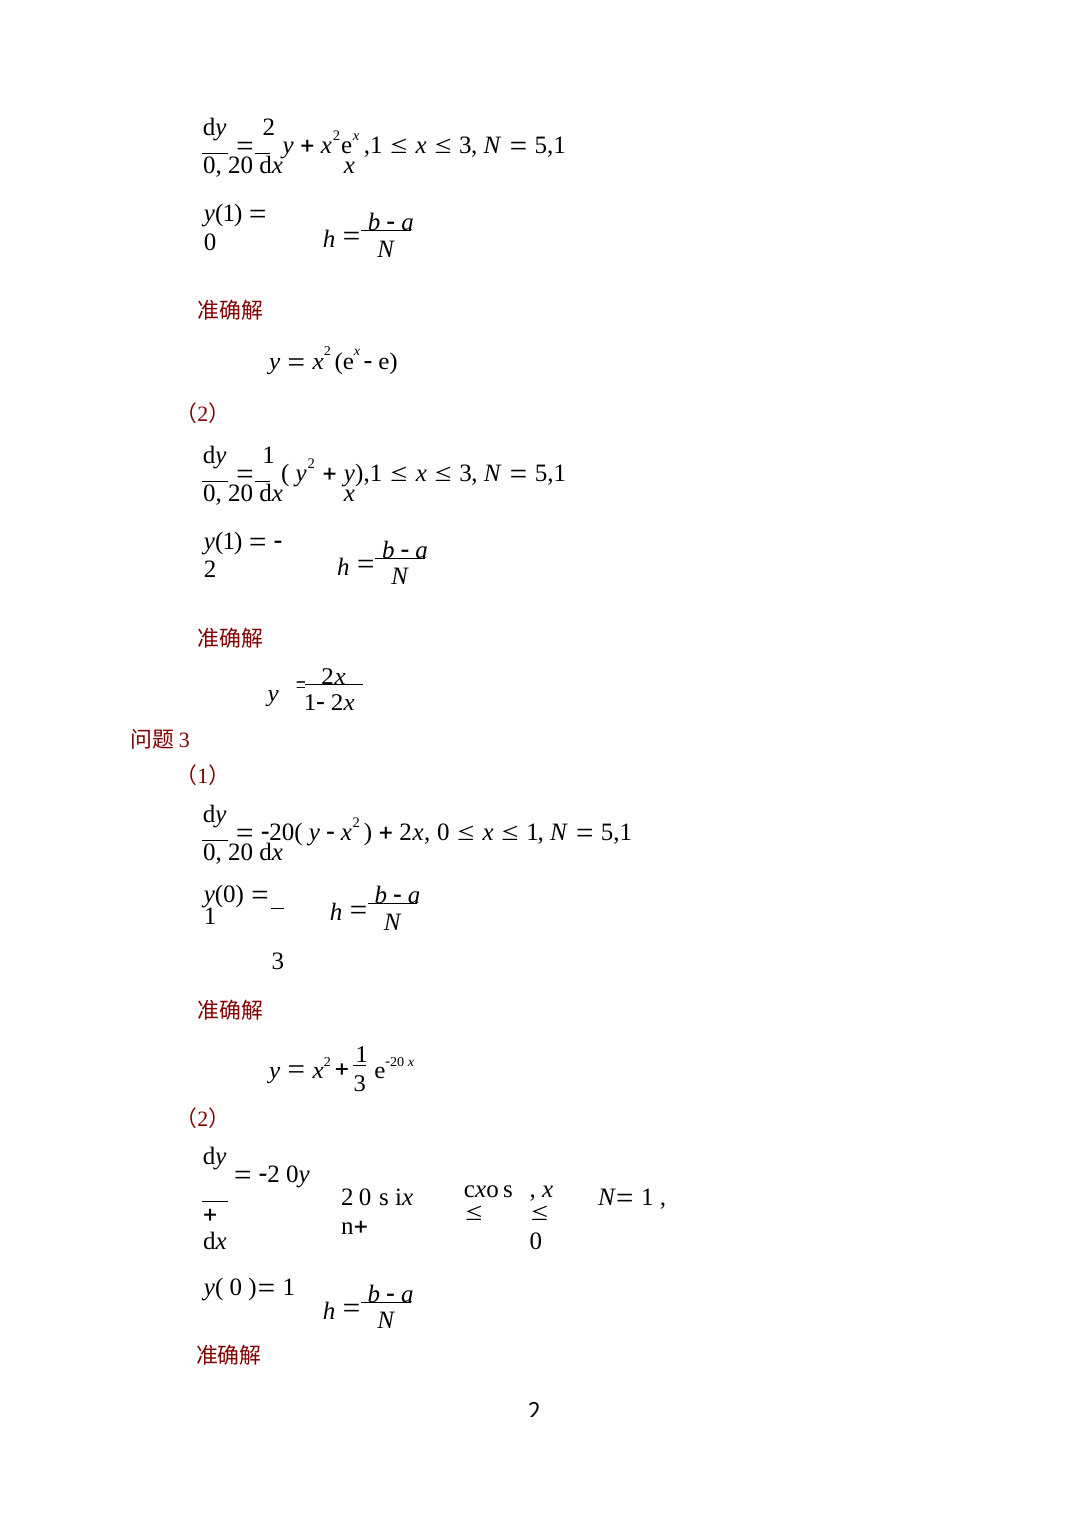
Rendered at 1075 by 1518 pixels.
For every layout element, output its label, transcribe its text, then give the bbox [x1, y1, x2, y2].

subtitle y(1)  2 [203, 526, 292, 583]
text y  x2  1 e20 x [269, 1041, 968, 1073]
subtitle 3 [353, 1073, 968, 1096]
text （2） [175, 1101, 263, 1133]
text y  x2 (ex  e) [269, 343, 968, 374]
subtitle N [384, 911, 968, 935]
text y( 0 ) 1 [203, 1272, 296, 1301]
text cxo s [464, 1174, 515, 1226]
subtitle N [377, 238, 968, 262]
subtitle 1 2x [303, 691, 968, 715]
text 3 [119, 951, 284, 975]
subtitle N [391, 566, 968, 589]
text dy  2 y  x2ex ,1  x  3, N  5,10, 20 dx x [203, 129, 576, 179]
text 准确解 [197, 993, 263, 1025]
subtitle N [377, 1310, 968, 1334]
text 问题 3 [130, 722, 234, 754]
text dy  20( y  x2 )  2x, 0  x  1, N  5,10, 20 dx [203, 816, 641, 866]
subtitle 20 s ixn [341, 1182, 421, 1240]
text 准确解 [196, 1338, 296, 1370]
text h  b  a [337, 531, 968, 566]
text 准确解 [197, 293, 278, 324]
subtitle y(0)  1 [203, 871, 284, 951]
text N 1 , [598, 1182, 968, 1211]
text （1） [175, 758, 234, 790]
text dy  2 0y  [203, 1151, 325, 1230]
subtitle y(1)  0 [203, 198, 278, 255]
text h  b  a [323, 203, 968, 238]
text h  b  a [329, 876, 968, 911]
text dx [203, 1230, 325, 1254]
text h  b  a [323, 1275, 968, 1310]
text , x0 [529, 1174, 556, 1255]
text （2） [175, 396, 968, 427]
text dy  1 ( y2  y),1  x  3, N  5,10, 20 dx x [203, 457, 574, 507]
text 准确解 [197, 621, 292, 653]
text y 2x [267, 658, 968, 691]
